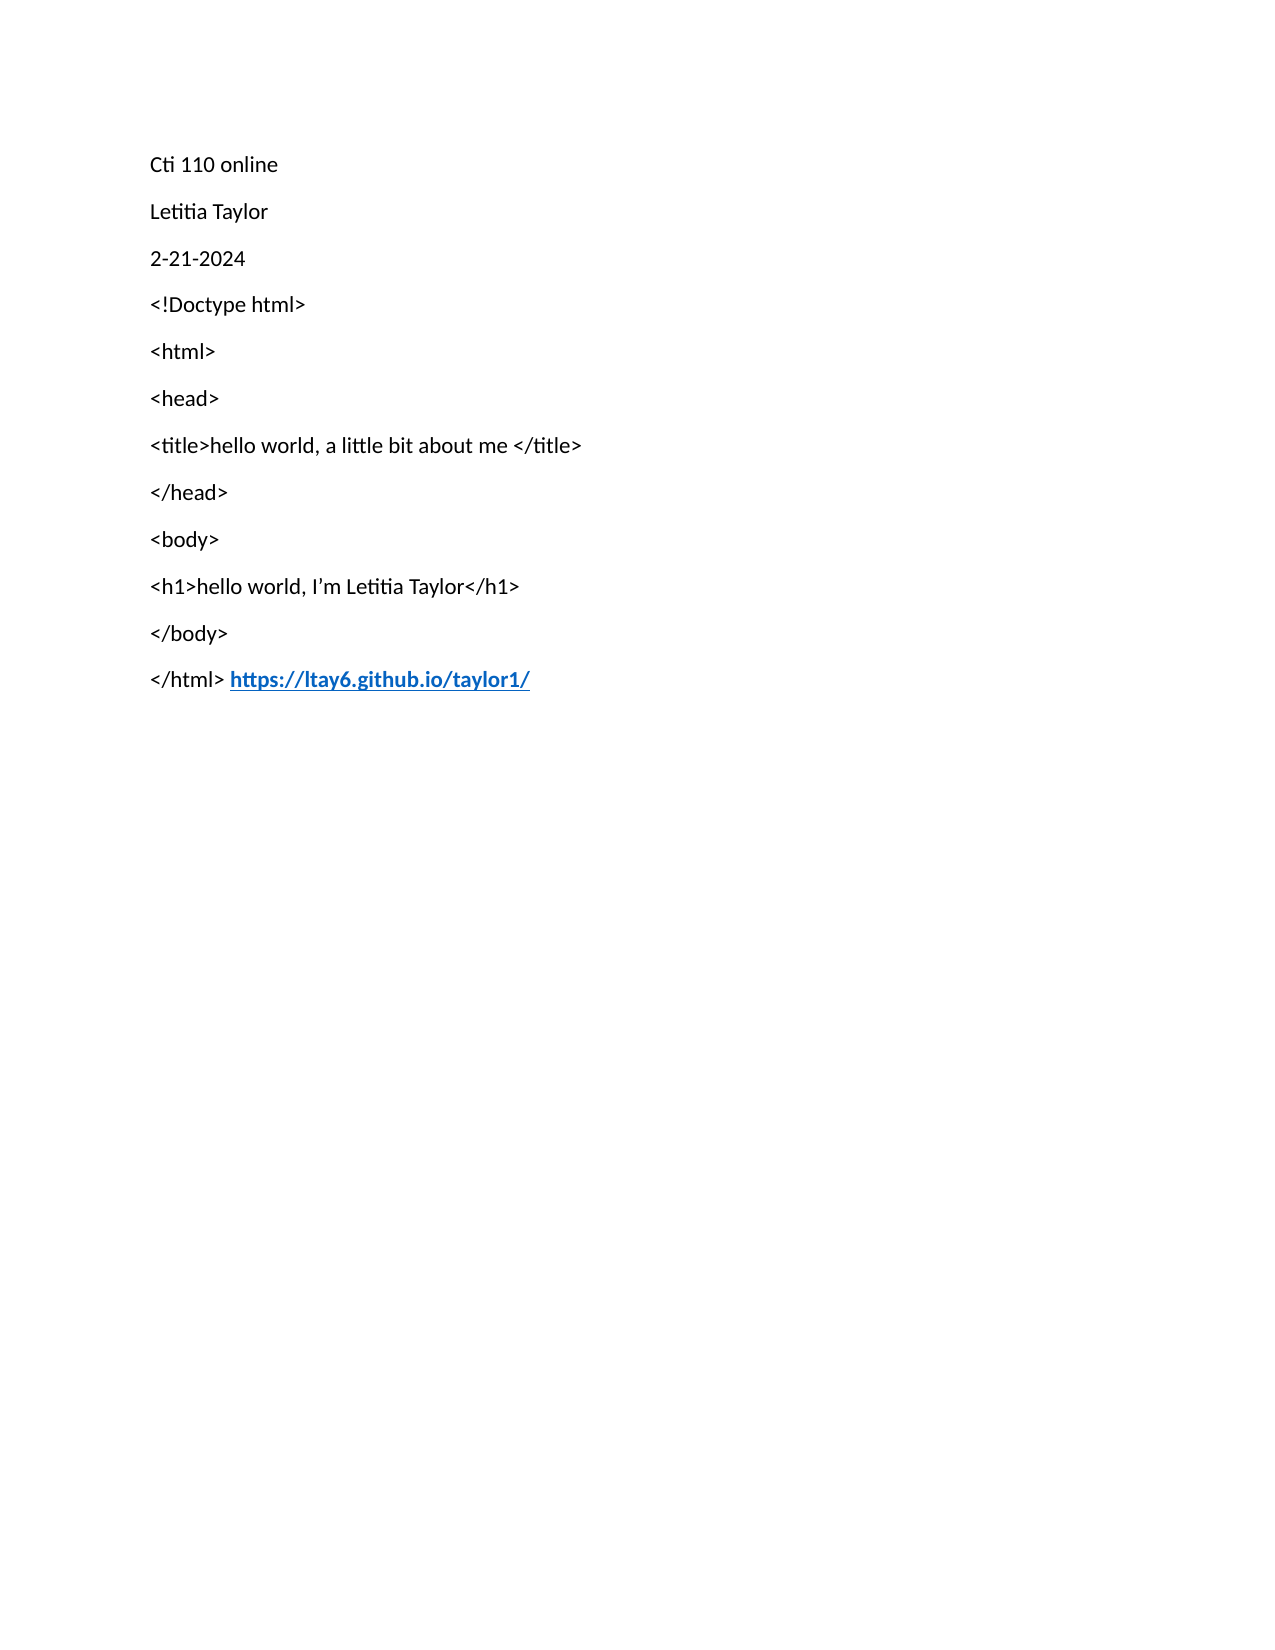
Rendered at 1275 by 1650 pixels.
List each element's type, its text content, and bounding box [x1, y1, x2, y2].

text </body> [150, 619, 1125, 647]
text <!Doctype html> [150, 291, 1125, 319]
text <html> [150, 337, 1125, 366]
text <h1>hello world, I’m Letitia Taylor</h1> [150, 572, 1125, 600]
text Cti 110 online [150, 150, 1125, 178]
text Letitia Taylor [150, 197, 1125, 225]
text <head> [150, 384, 1125, 412]
text <body> [150, 525, 1125, 553]
text </head> [150, 478, 1125, 506]
text 2-21-2024 [150, 244, 1125, 272]
text <title>hello world, a little bit about me </title> [150, 431, 1125, 459]
text </html> https://ltay6.github.io/taylor1/ [150, 666, 1125, 694]
